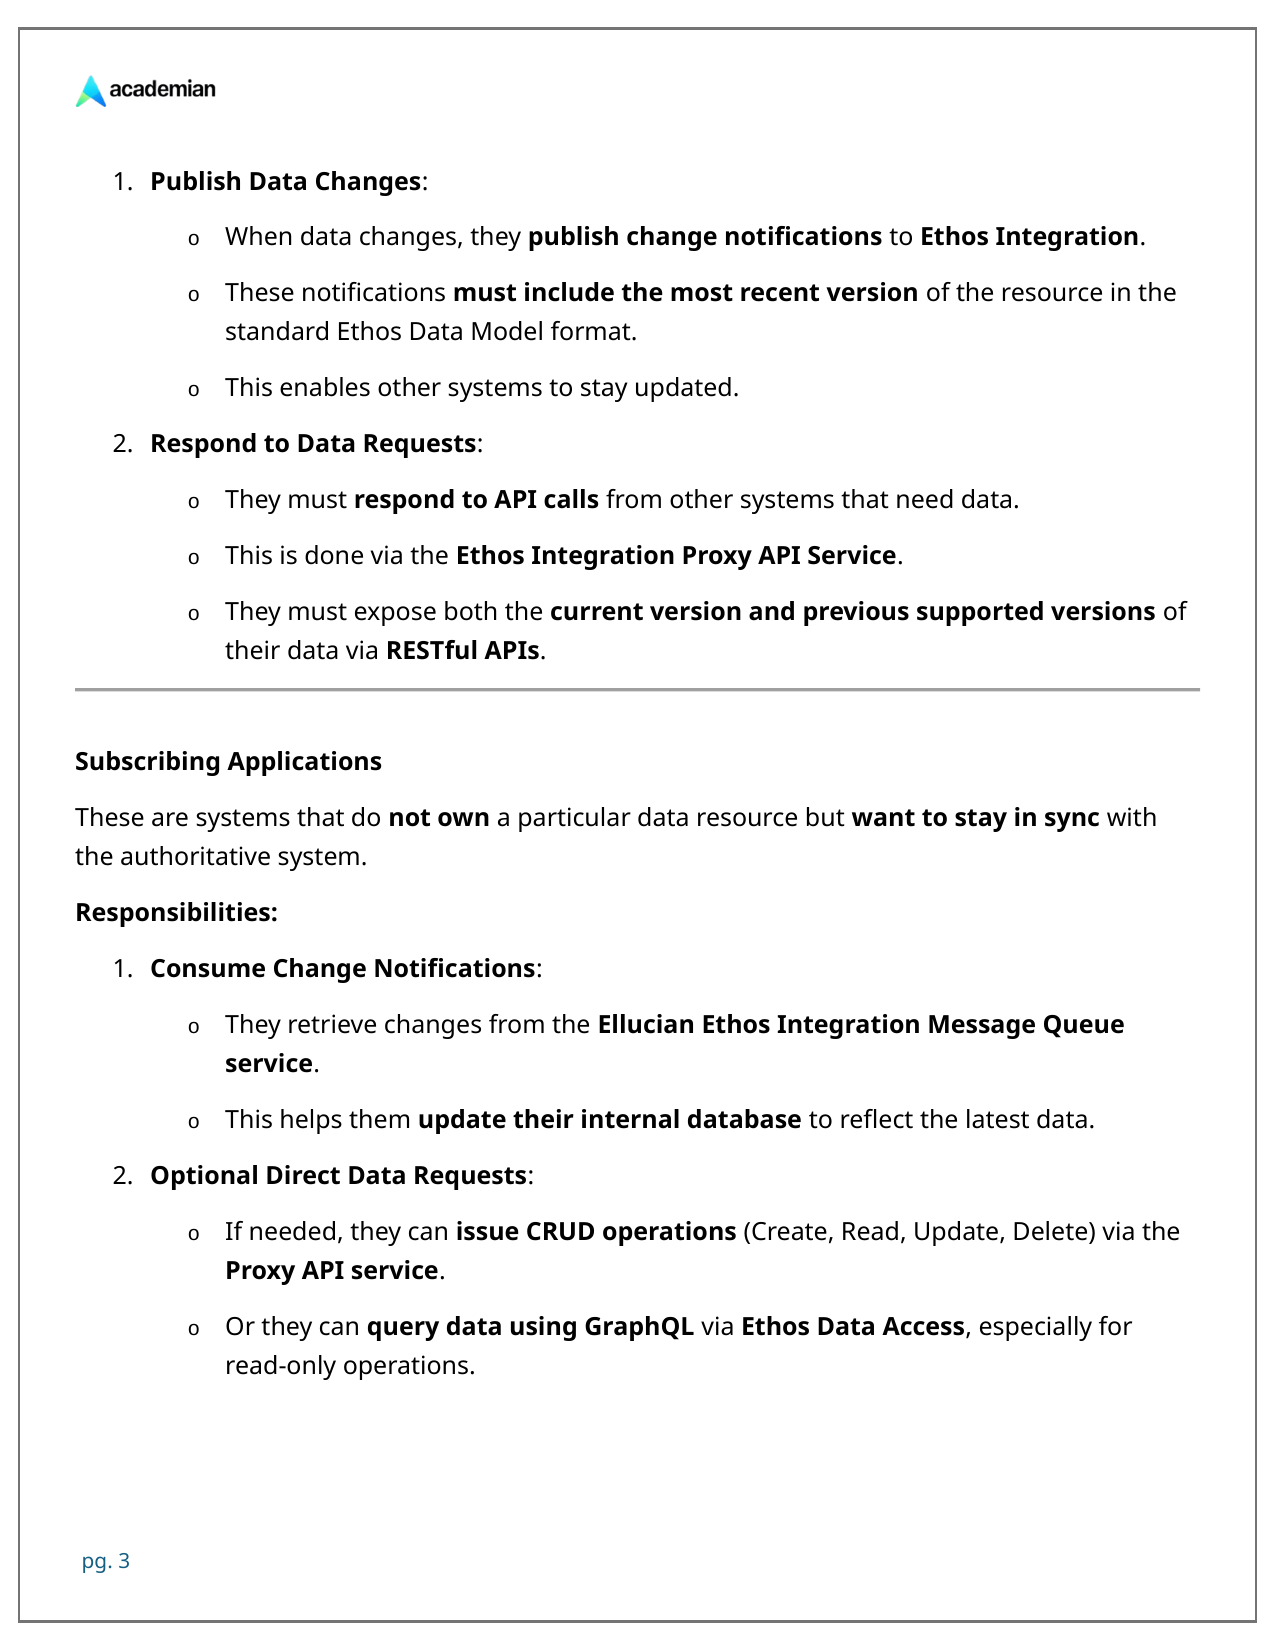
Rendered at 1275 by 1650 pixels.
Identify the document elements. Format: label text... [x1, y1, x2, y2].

list These notifications must include the most recent version of the resource in the standard Ethos Data Model format. [187, 275, 1200, 348]
list They retrieve changes from the Ellucian Ethos Integration Message Queue service. [187, 1006, 1200, 1080]
text Responsibilities: [75, 895, 1200, 929]
list Publish Data Changes: [112, 163, 1200, 197]
list Or they can query data using GraphQL via Ethos Data Access, especially for read-only operations. [187, 1308, 1200, 1381]
list Consume Change Notifications: [112, 951, 1200, 985]
picture [75, 75, 217, 107]
text These are systems that do not own a particular data resource but want to stay in sync with the authoritative system. [75, 800, 1200, 873]
text Subscribing Applications [75, 744, 1200, 778]
list When data changes, they publish change notifications to Ethos Integration. [187, 219, 1200, 253]
list This is done via the Ethos Integration Proxy API Service. [187, 537, 1200, 571]
list Optional Direct Data Requests: [112, 1157, 1200, 1191]
list They must respond to API calls from other systems that need data. [187, 481, 1200, 516]
list Respond to Data Requests: [112, 426, 1200, 460]
list This helps them update their internal database to reflect the latest data. [187, 1101, 1200, 1136]
list They must expose both the current version and previous supported versions of their data via RESTful APIs. [187, 593, 1200, 666]
list If needed, they can issue CRUD operations (Create, Read, Update, Delete) via the Proxy API service. [187, 1213, 1200, 1286]
list This enables other systems to stay updated. [187, 370, 1200, 404]
